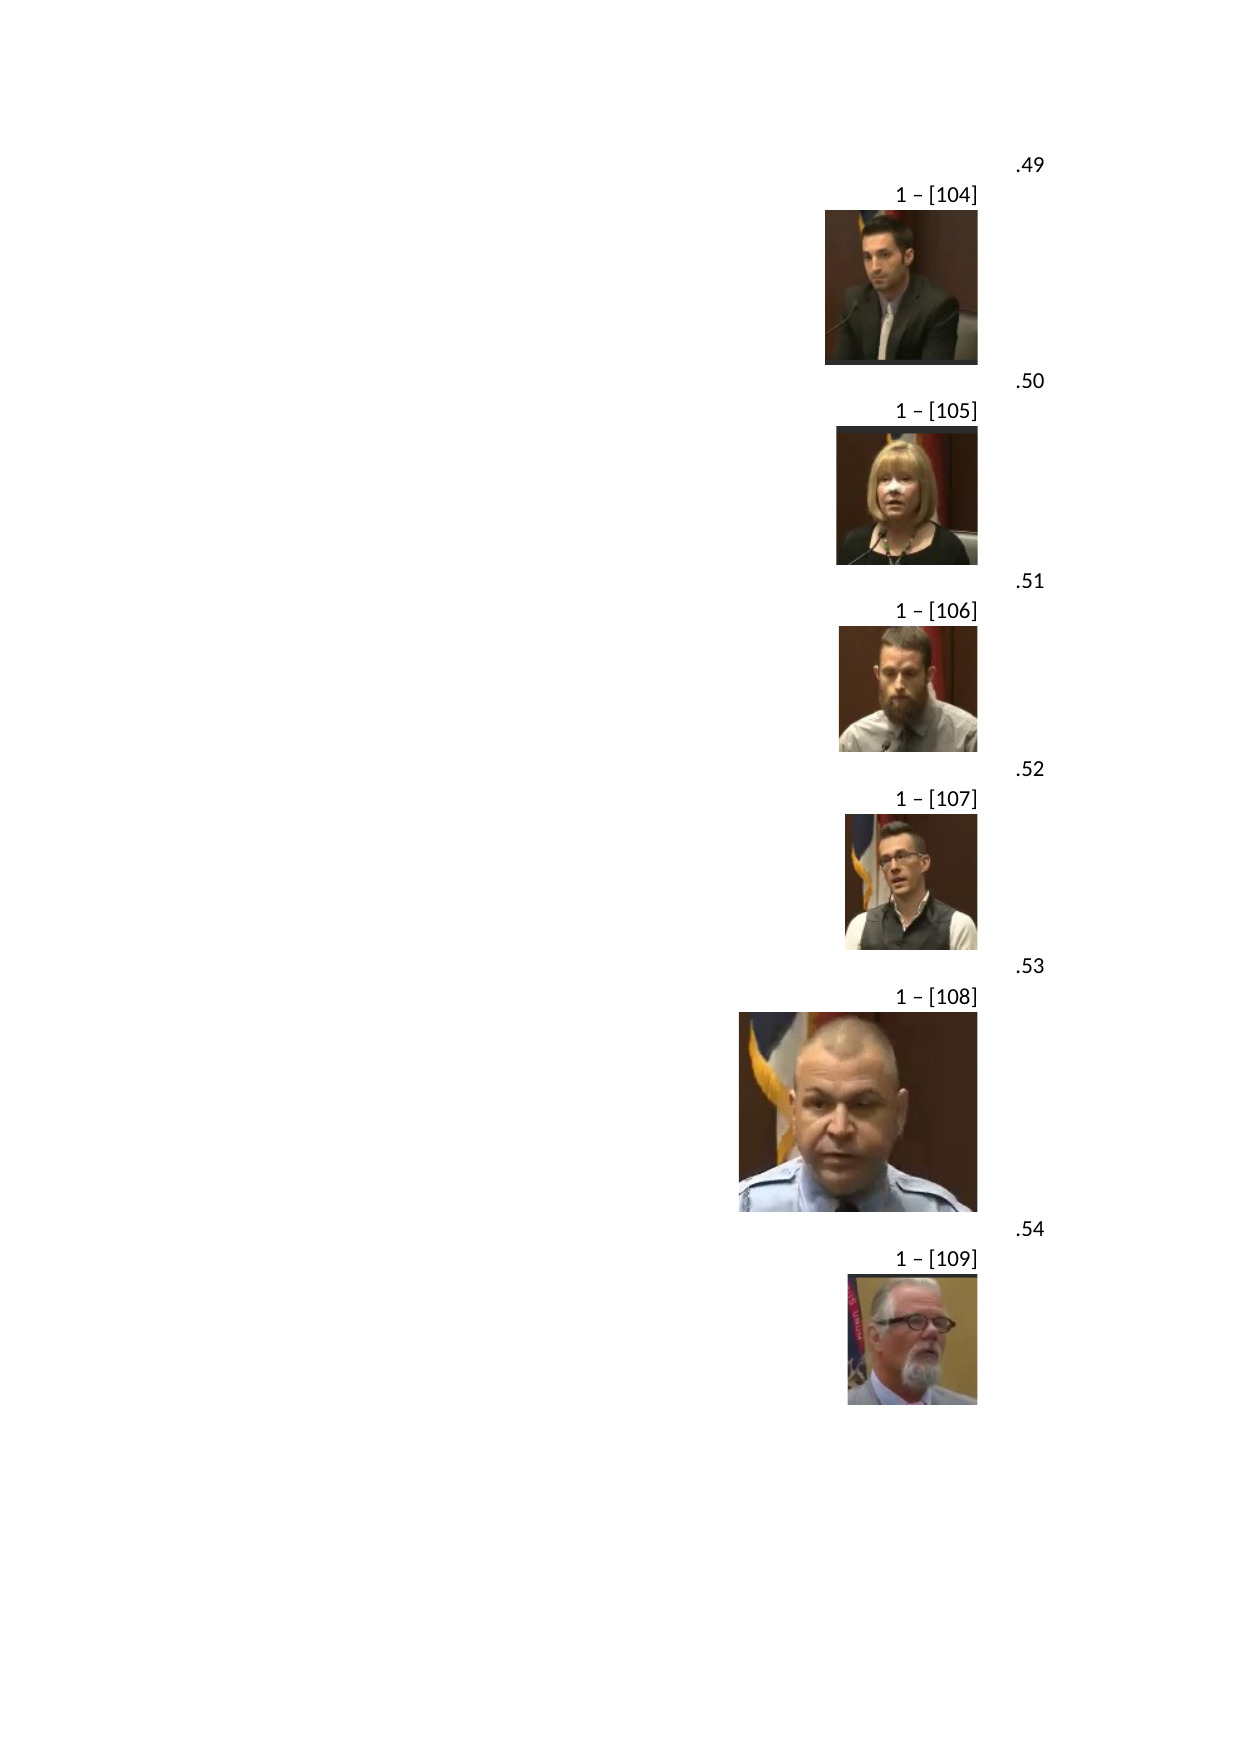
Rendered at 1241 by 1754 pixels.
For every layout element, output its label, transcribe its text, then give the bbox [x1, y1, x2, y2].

picture [845, 814, 978, 950]
picture [836, 426, 978, 565]
picture [738, 1012, 978, 1212]
list [108] – 1 [187, 952, 1015, 1212]
list [105] – 1 [187, 366, 1015, 564]
list [109] – 1 [187, 1214, 1015, 1405]
picture [838, 626, 978, 752]
list [106] – 1 [187, 566, 1015, 752]
list [107] – 1 [187, 754, 1015, 949]
picture [847, 1274, 978, 1405]
list [104] – 1 [187, 150, 1015, 364]
picture [825, 210, 978, 365]
